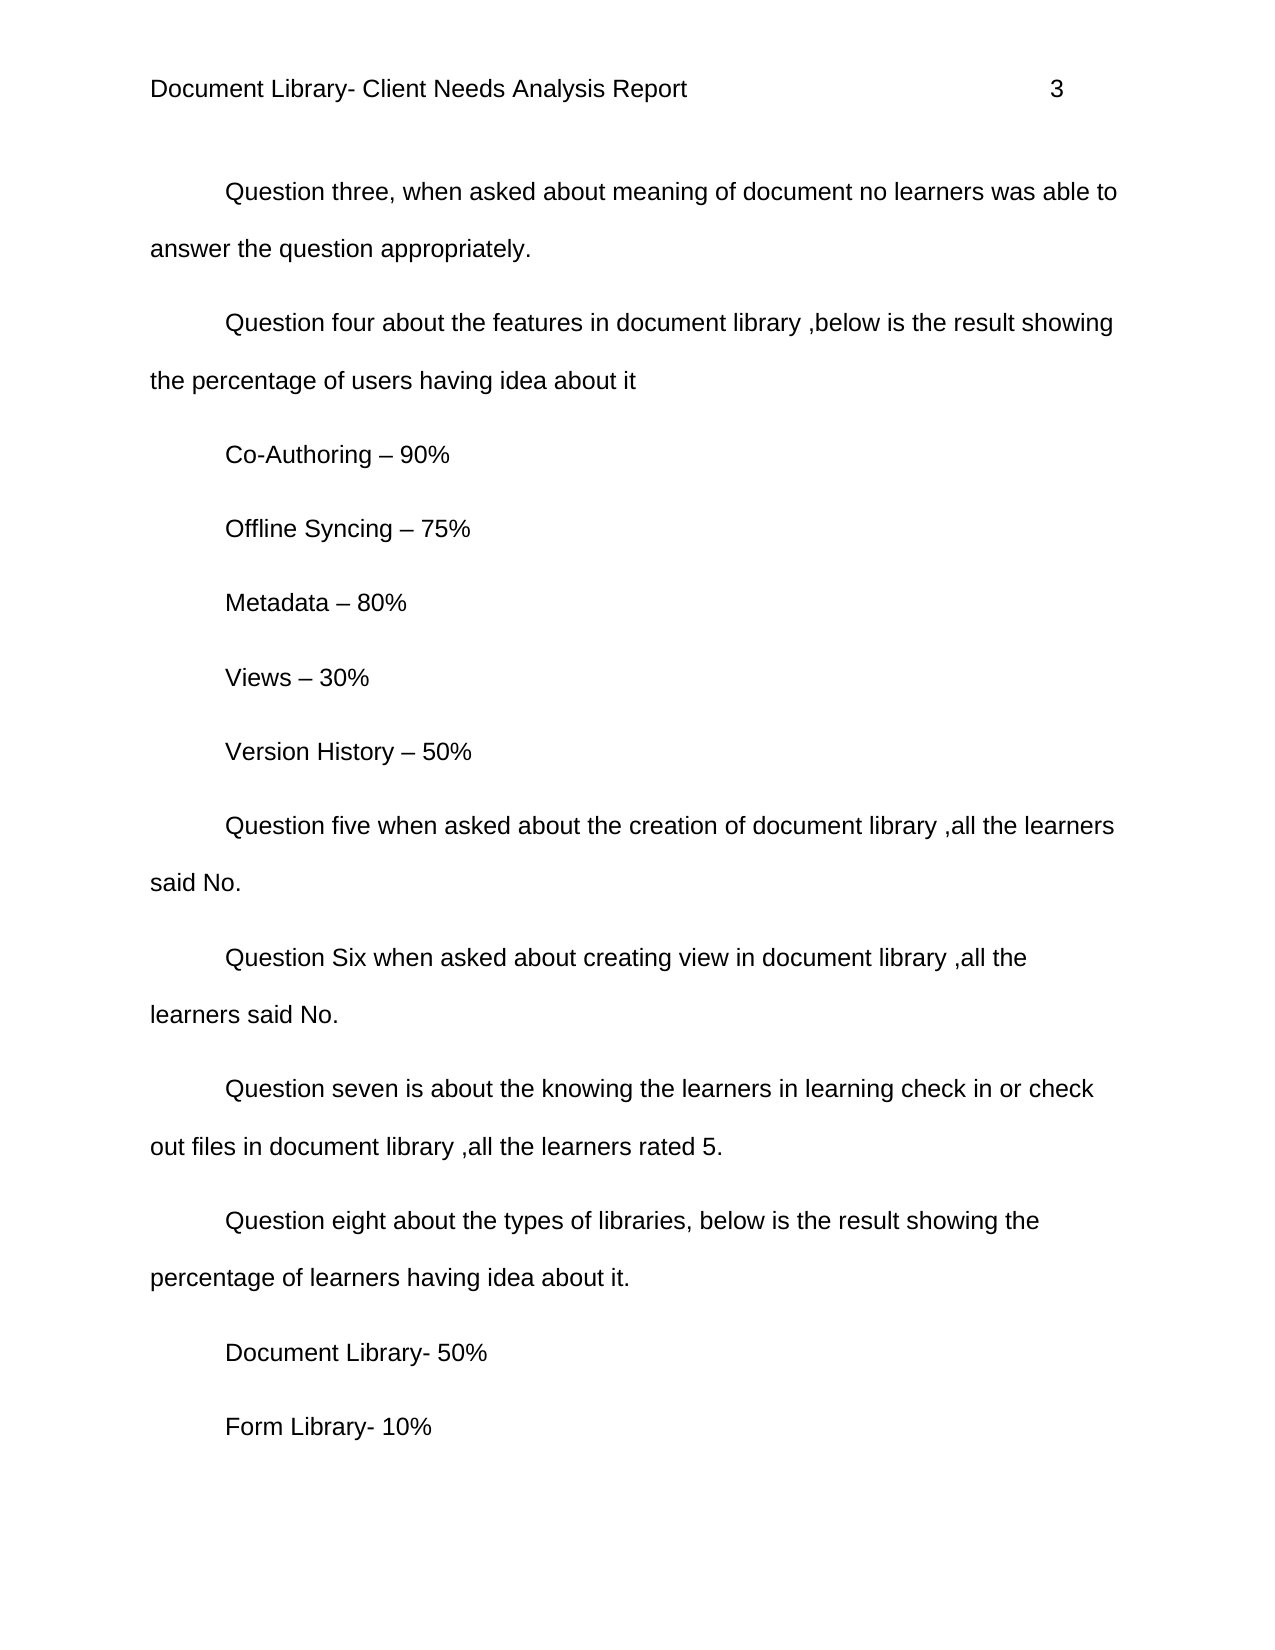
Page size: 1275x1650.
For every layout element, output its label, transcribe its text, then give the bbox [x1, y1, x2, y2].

text Question eight about the types of libraries, below is the result showing the percentage of learners having idea about it. [150, 1206, 1125, 1292]
text Question three, when asked about meaning of document no learners was able to answer the question appropriately. [150, 177, 1125, 263]
text Question seven is about the knowing the learners in learning check in or check out files in document library ,all the learners rated 5. [150, 1074, 1125, 1160]
text Version History – 50% [150, 737, 1125, 765]
text Metadata – 80% [150, 588, 1125, 617]
text Views – 30% [150, 662, 1125, 691]
text Document Library- 50% [150, 1337, 1125, 1366]
text Co-Authoring – 90% [150, 440, 1125, 469]
text Question five when asked about the creation of document library ,all the learners said No. [150, 811, 1125, 897]
text Offline Syncing – 75% [150, 514, 1125, 543]
text Question Six when asked about creating view in document library ,all the learners said No. [150, 942, 1125, 1029]
text Form Library- 10% [150, 1412, 1125, 1440]
text Question four about the features in document library ,below is the result showing the percentage of users having idea about it [150, 308, 1125, 394]
